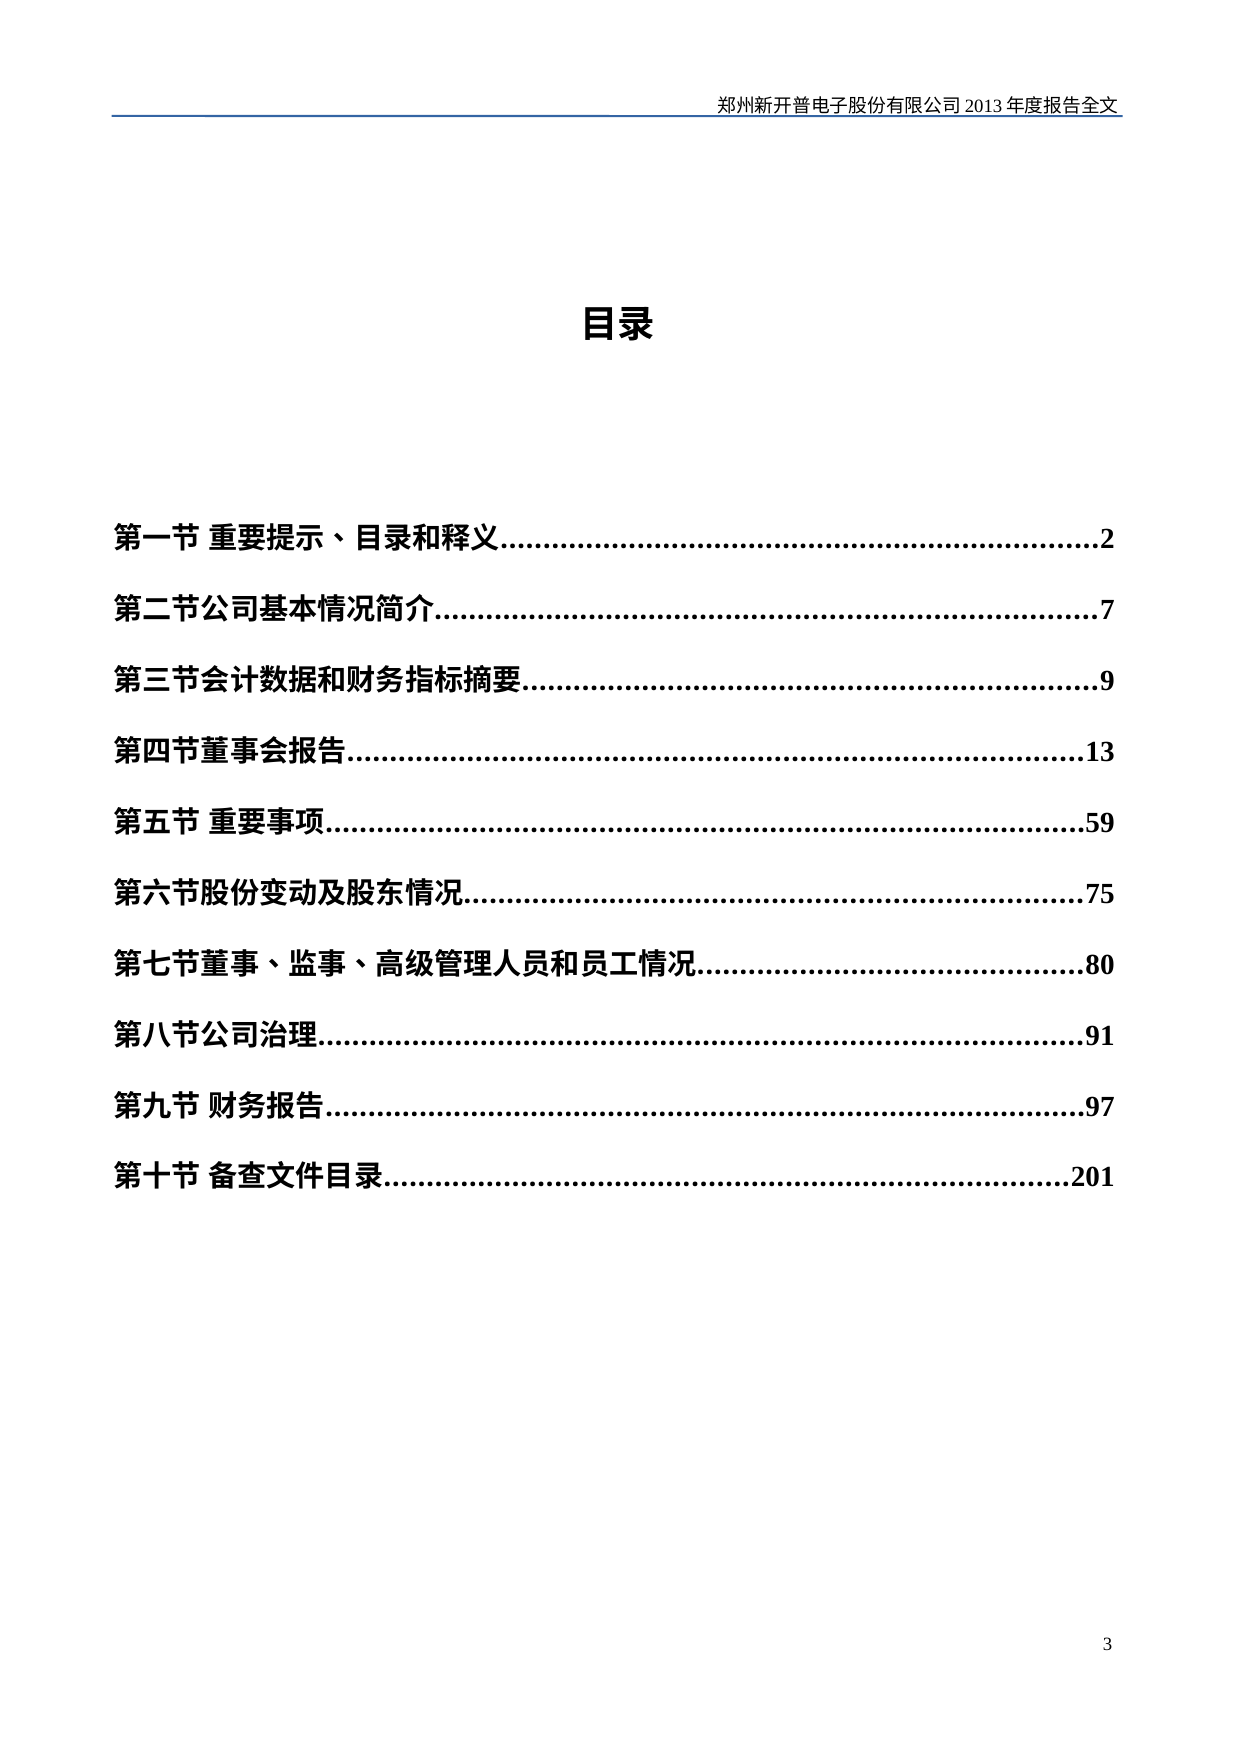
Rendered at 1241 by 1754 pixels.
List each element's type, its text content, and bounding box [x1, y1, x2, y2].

text 第三节会计数据和财务指标摘要 9 [113, 659, 1122, 699]
text 第四节董事会报告 13 [113, 730, 1122, 770]
text 第五节 重要事项 59 [113, 801, 1122, 841]
text 第十节 备查文件目录 201 [113, 1156, 1122, 1195]
text 第七节董事、监事、高级管理人员和员工情况 80 [113, 943, 1122, 983]
text 第八节公司治理 91 [113, 1014, 1122, 1053]
text 目录 [113, 297, 1122, 348]
text 第六节股份变动及股东情况 75 [113, 872, 1122, 912]
text 第九节 财务报告 97 [113, 1085, 1122, 1124]
text 第二节公司基本情况简介 7 [113, 588, 1122, 628]
text 第一节 重要提示、目录和释义 2 [113, 517, 1122, 557]
